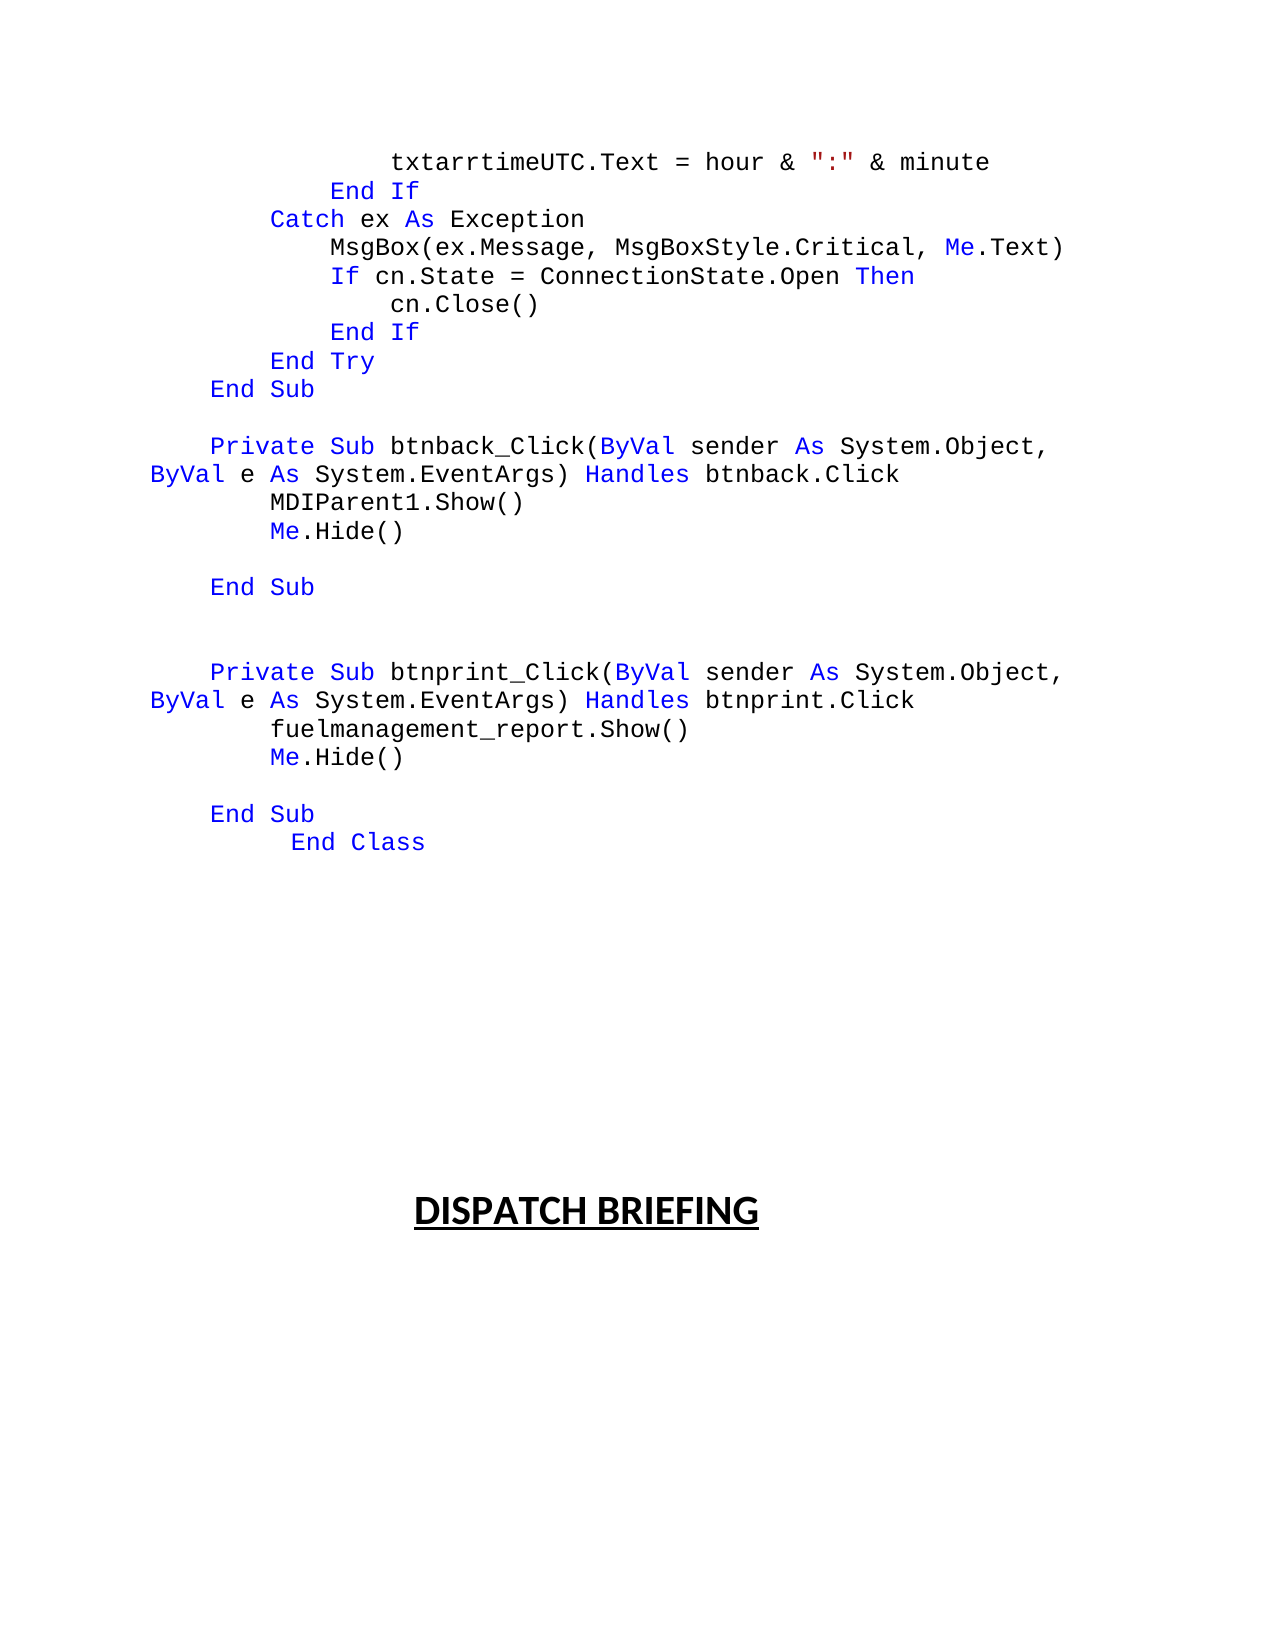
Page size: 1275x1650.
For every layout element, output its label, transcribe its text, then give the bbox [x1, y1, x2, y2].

text Private Sub btnprint_Click(ByVal sender As System.Object, ByVal e As System.EventArgs) Handles btnprint.Click [150, 660, 1125, 716]
text txtarrtimeUTC.Text = hour & ":" & minute [150, 150, 1125, 178]
text End If [150, 178, 1125, 207]
list End Class [291, 830, 1125, 858]
text Me.Hide() [150, 518, 1125, 547]
text Catch ex As Exception [150, 207, 1125, 235]
text End Try [150, 348, 1125, 377]
text Private Sub btnback_Click(ByVal sender As System.Object, ByVal e As System.EventArgs) Handles btnback.Click [150, 433, 1125, 490]
text End Sub [150, 377, 1125, 405]
text cn.Close() [150, 292, 1125, 320]
text DISPATCH BRIEFING [150, 1184, 1125, 1235]
text End If [150, 320, 1125, 348]
text End Sub [150, 575, 1125, 603]
text fuelmanagement_report.Show() [150, 716, 1125, 745]
text MsgBox(ex.Message, MsgBoxStyle.Critical, Me.Text) [150, 235, 1125, 263]
text MDIParent1.Show() [150, 490, 1125, 518]
text End Sub [150, 801, 1125, 830]
text If cn.State = ConnectionState.Open Then [150, 263, 1125, 292]
text Me.Hide() [150, 745, 1125, 773]
